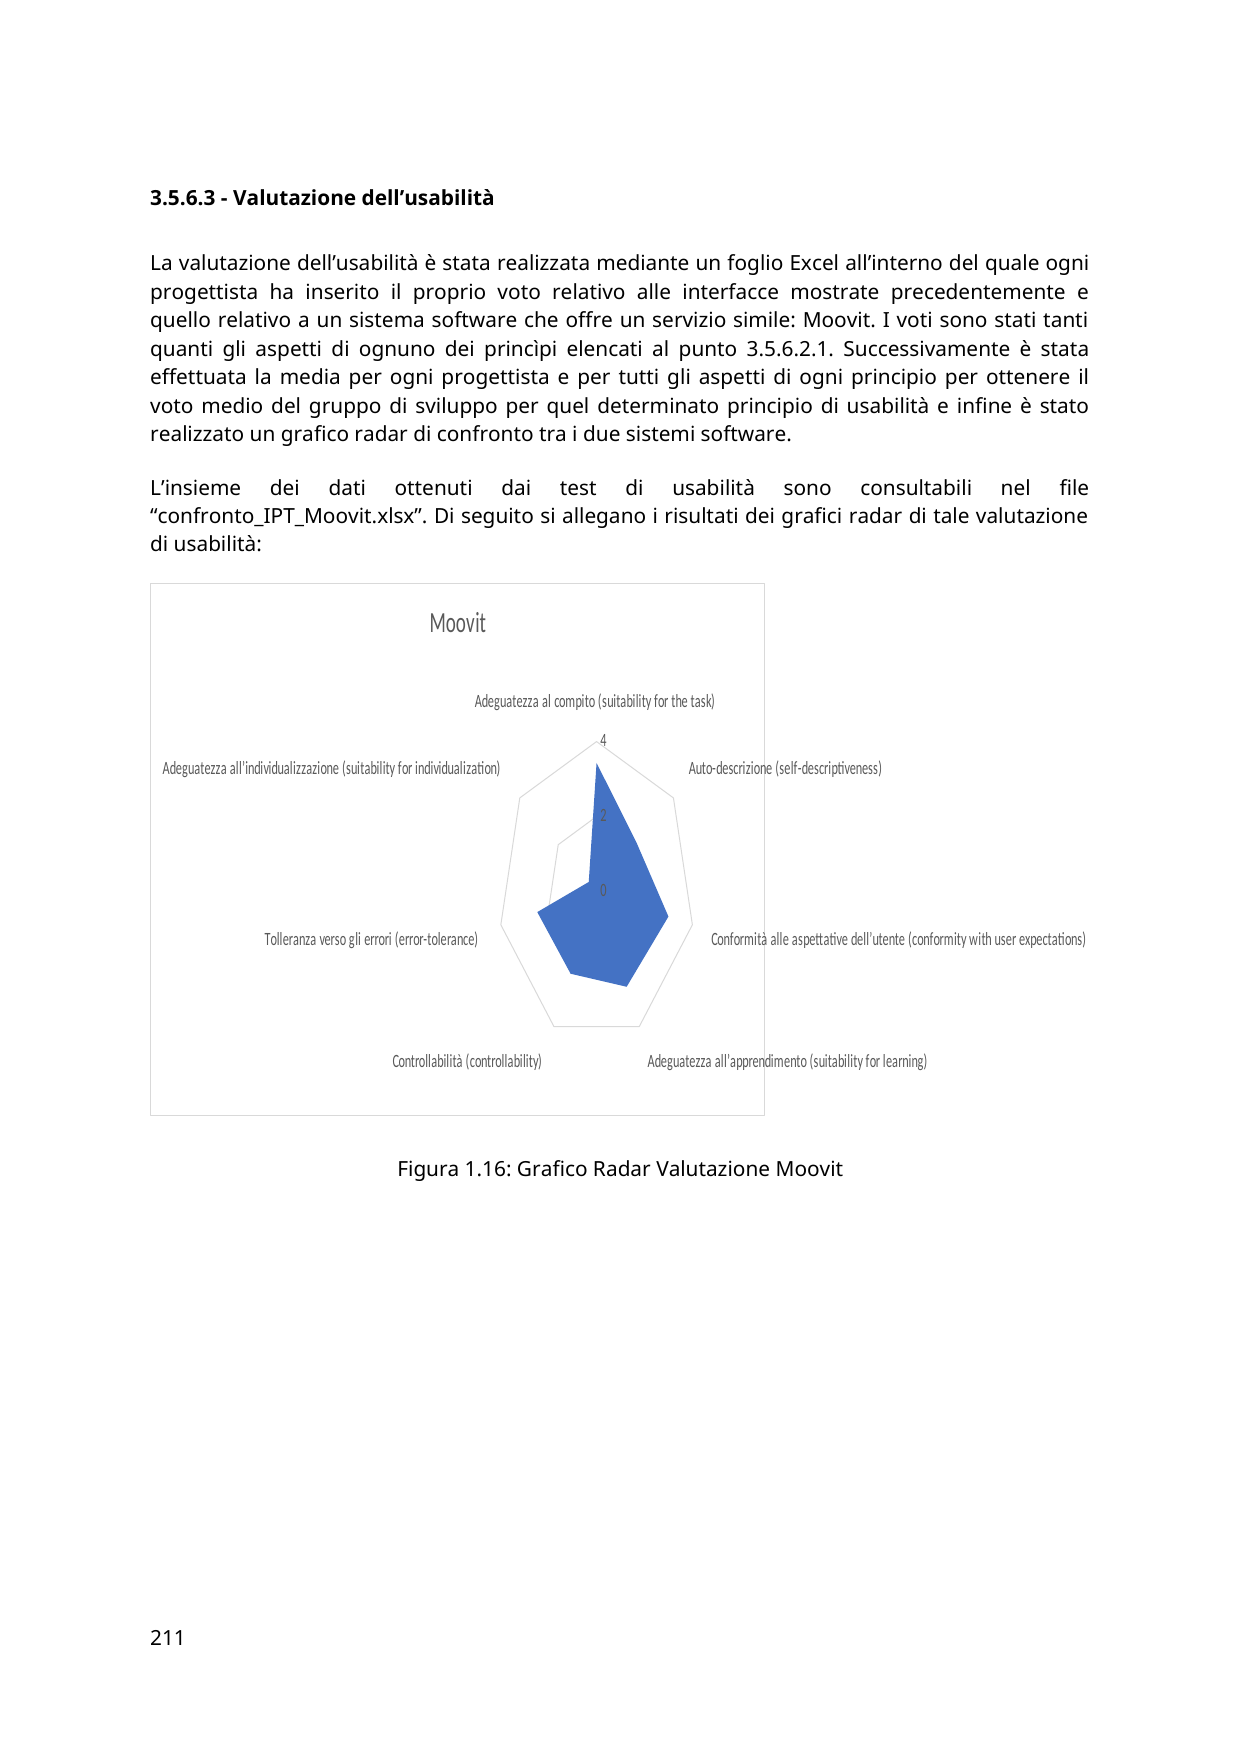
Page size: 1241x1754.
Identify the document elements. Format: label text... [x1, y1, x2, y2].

subtitle 3.5.6.3 - Valutazione dell’usabilità [150, 183, 1090, 212]
text La valutazione dell’usabilità è stata realizzata mediante un foglio Excel all’interno del quale ogni progettista ha inserito il proprio voto relativo alle interfacce mostrate precedentemente e quello relativo a un sistema software che offre un servizio simile: Moovit. I voti sono stati tanti quanti gli aspetti di ognuno dei princìpi elencati al punto 3.5.6.2.1. Successivamente è stata effettuata la media per ogni progettista e per tutti gli aspetti di ogni principio per ottenere il voto medio del gruppo di sviluppo per quel determinato principio di usabilità e infine è stato realizzato un grafico radar di confronto tra i due sistemi software. [150, 248, 1090, 448]
subtitle Figura 1.16: Grafico Radar Valutazione Moovit [150, 1154, 1090, 1183]
text L’insieme dei dati ottenuti dai test di usabilità sono consultabili nel file “confronto_IPT_Moovit.xlsx”. Di seguito si allegano i risultati dei grafici radar di tale valutazione di usabilità: [150, 473, 1090, 558]
